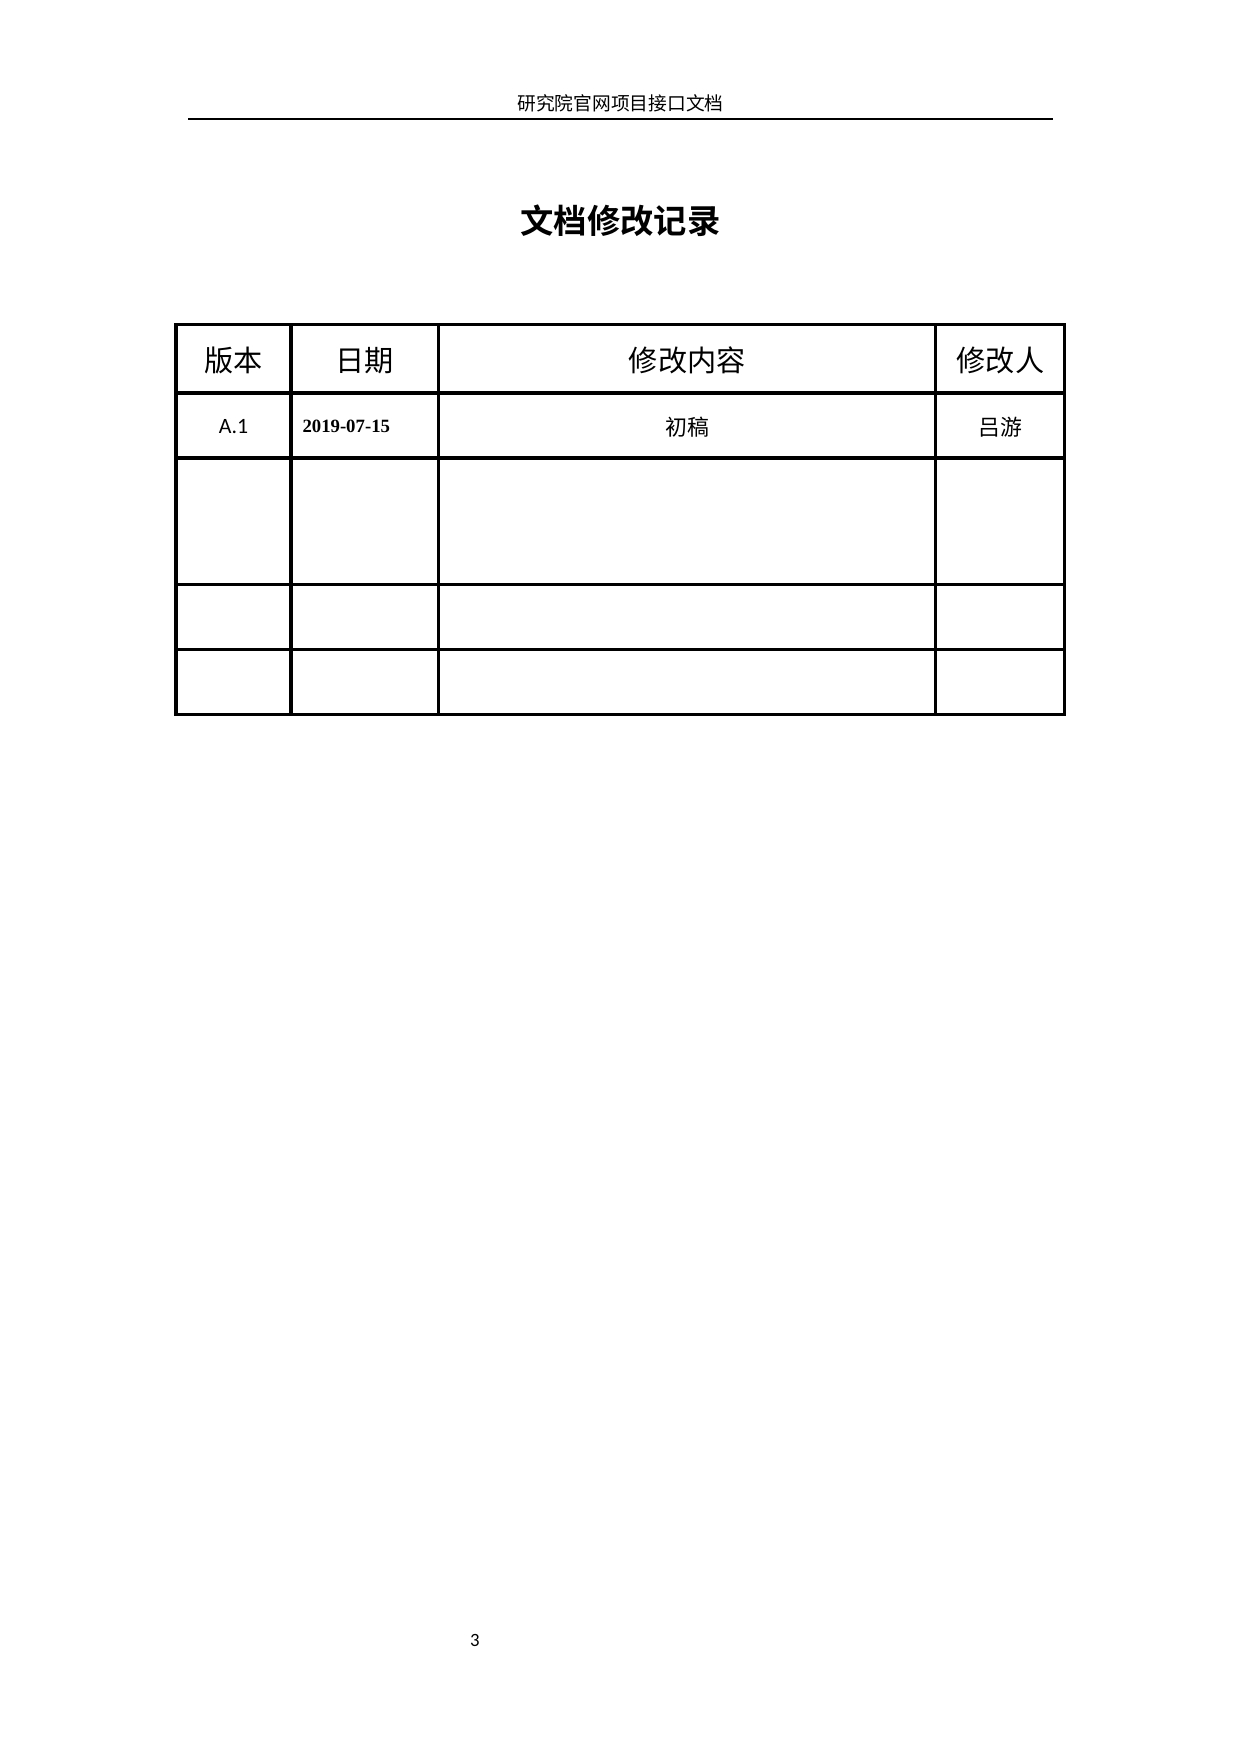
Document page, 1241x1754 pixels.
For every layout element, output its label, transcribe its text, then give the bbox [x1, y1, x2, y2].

table_cell 吕游 [937, 395, 1063, 456]
table_cell [178, 460, 289, 583]
table_header 修改内容 [440, 326, 934, 391]
table_cell [440, 651, 934, 713]
title 文档修改记录 [187, 187, 1053, 252]
table_header 修改人 [937, 326, 1063, 391]
table_cell [440, 586, 934, 648]
table_cell [293, 460, 437, 583]
table_cell [937, 460, 1063, 583]
table_cell [293, 651, 437, 713]
table_cell A.1 [178, 395, 289, 456]
table_cell [937, 651, 1063, 713]
table_cell [440, 460, 934, 583]
table_cell 2019-07-15 [293, 395, 437, 456]
table_cell 初稿 [440, 395, 934, 456]
table_cell [293, 586, 437, 648]
table_cell [178, 586, 289, 648]
table_cell [178, 651, 289, 713]
table_cell [937, 586, 1063, 648]
table_header 日期 [293, 326, 437, 391]
table_header 版本 [178, 326, 289, 391]
